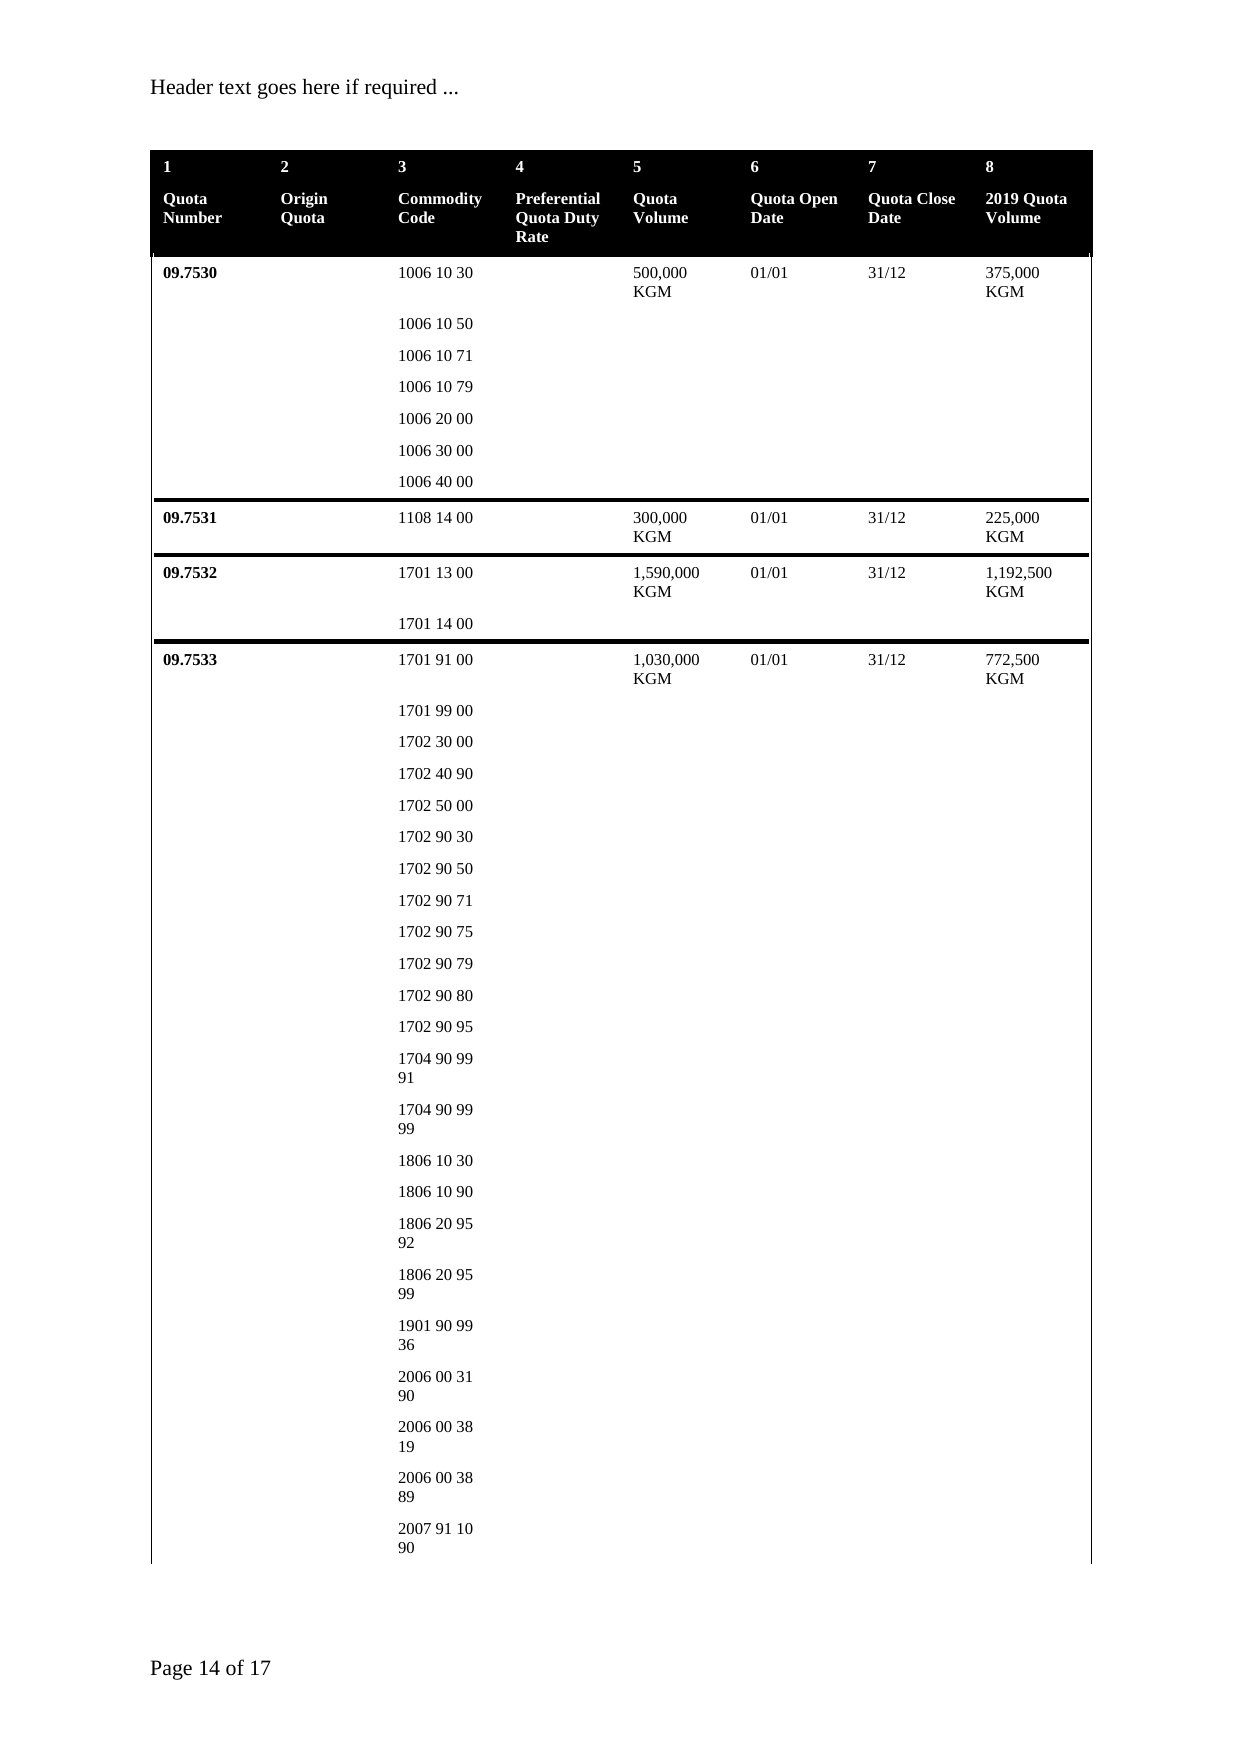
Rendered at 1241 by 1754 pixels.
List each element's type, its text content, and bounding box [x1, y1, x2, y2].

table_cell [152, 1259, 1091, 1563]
table_cell Origin Quota [271, 183, 385, 253]
table_cell 2019 Quota Volume [976, 183, 1090, 253]
table_header 5 [623, 151, 738, 183]
table_header 3 [388, 151, 503, 183]
table_header 2 [271, 151, 385, 183]
table_cell Quota Volume [623, 183, 738, 253]
table_cell Quota Number [153, 183, 268, 253]
table_header 6 [741, 151, 855, 183]
table_header 4 [506, 151, 620, 183]
table_cell Quota Close Date [858, 183, 973, 253]
table_cell Quota Open Date [741, 183, 855, 253]
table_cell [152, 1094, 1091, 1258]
table_header 8 [976, 151, 1090, 183]
table_header 7 [858, 151, 973, 183]
table_cell Preferential Quota Duty Rate [506, 183, 620, 253]
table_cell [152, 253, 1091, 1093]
table_cell Commodity Code [388, 183, 503, 253]
table_header 1 [153, 151, 268, 183]
